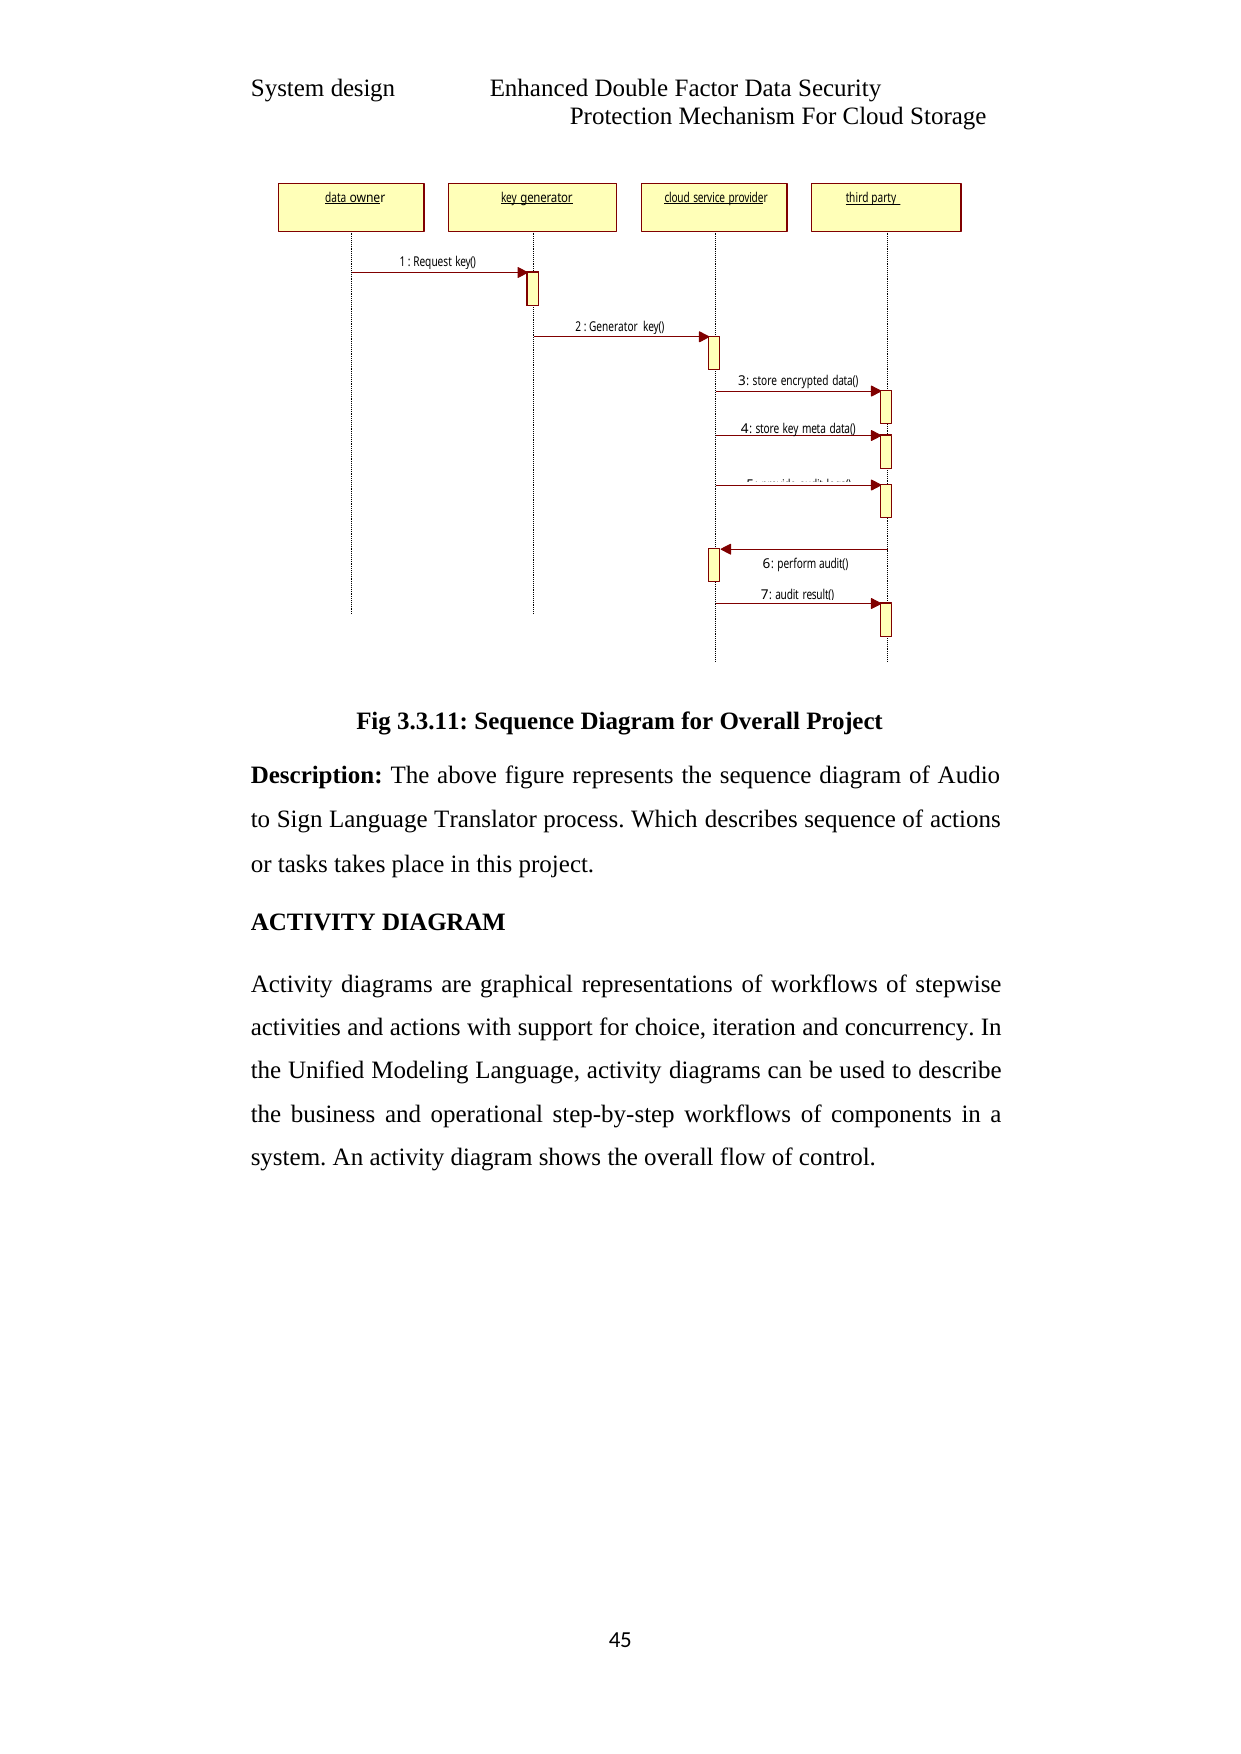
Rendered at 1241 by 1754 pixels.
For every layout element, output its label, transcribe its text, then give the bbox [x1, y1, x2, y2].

text Description: The above figure represents the sequence diagram of Audio to Sign Language Translator process. Which describes sequence of actions or tasks takes place in this project. [251, 760, 1001, 878]
subtitle Fig 3.3.11: Sequence Diagram for Overall Project [356, 706, 1065, 735]
text Activity diagrams are graphical representations of workflows of stepwise activities and actions with support for choice, iteration and concurrency. In the Unified Modeling Language, activity diagrams can be used to describe the business and operational step-by-step workflows of components in a system. An activity diagram shows the overall flow of control. [251, 969, 1002, 1171]
subtitle ACTIVITY DIAGRAM [251, 907, 1065, 936]
